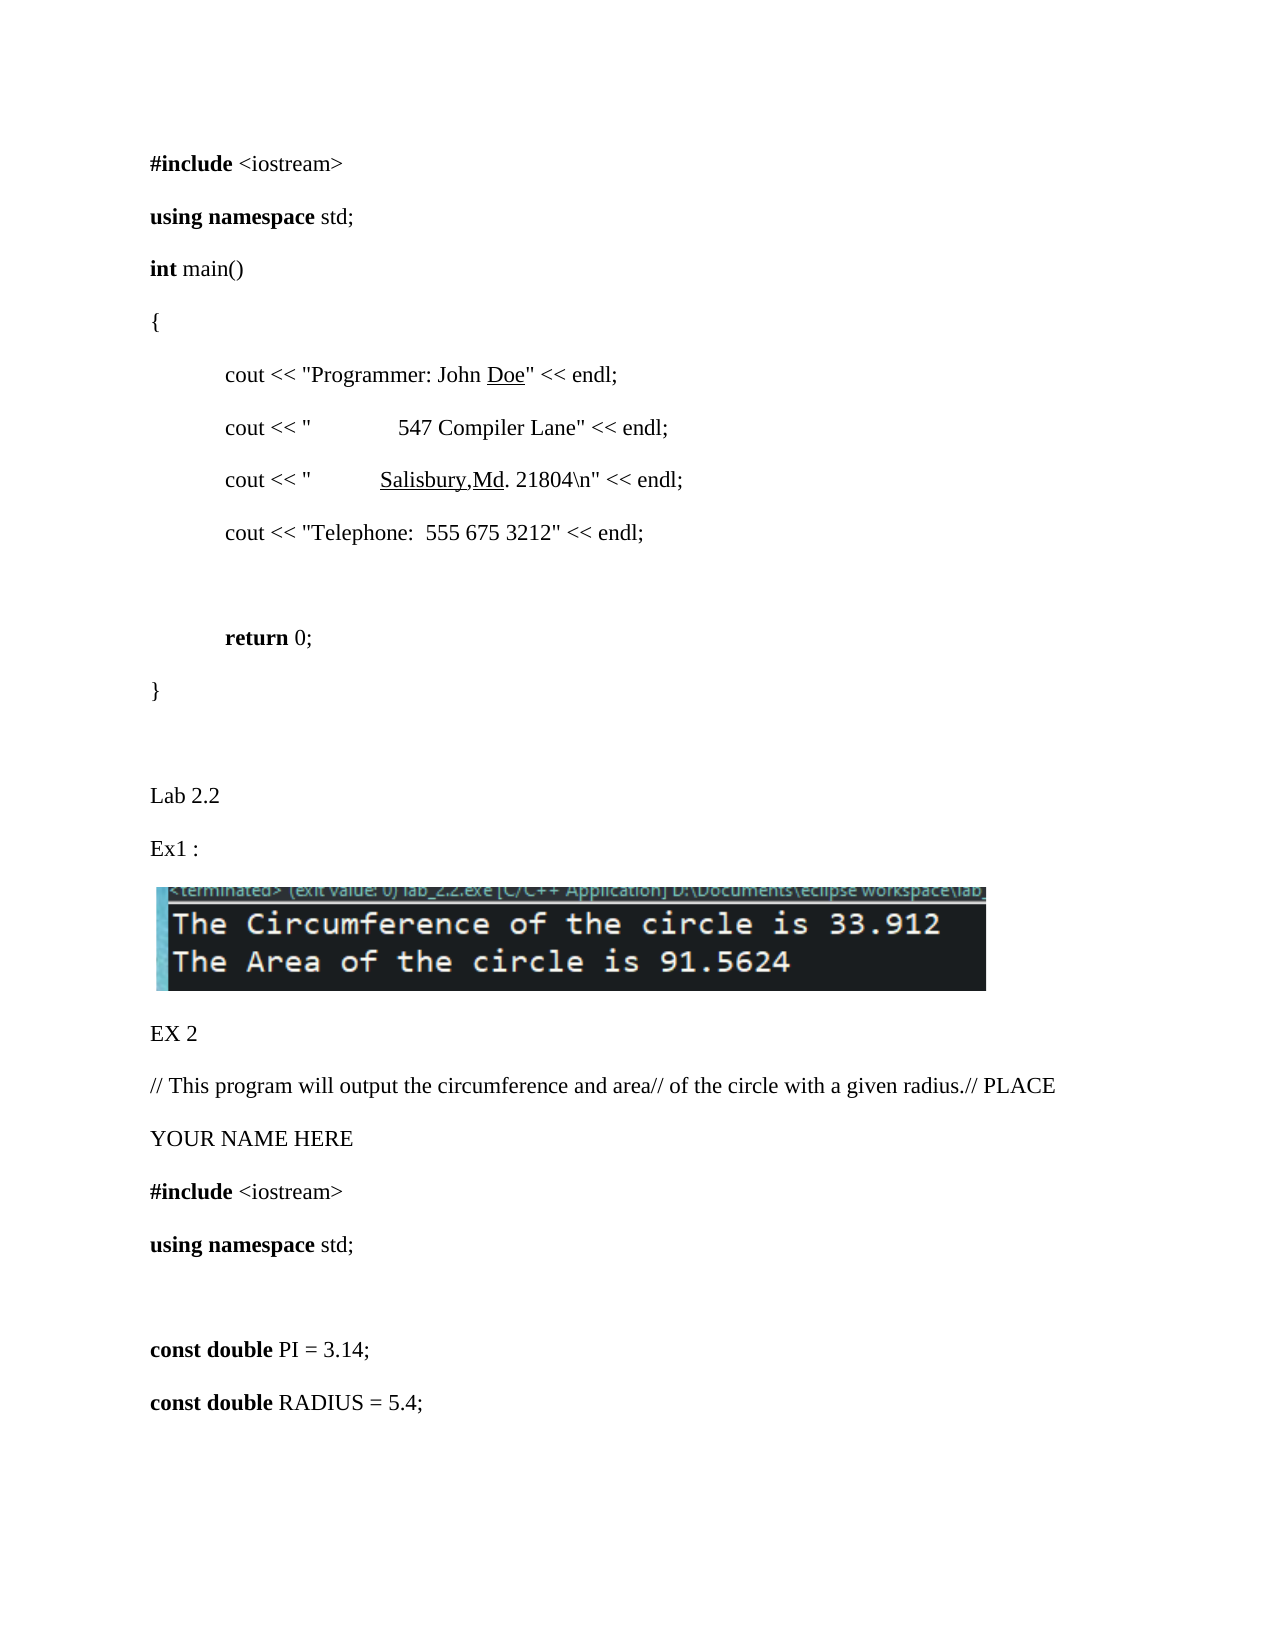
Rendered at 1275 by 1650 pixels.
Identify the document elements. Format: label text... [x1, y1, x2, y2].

text return 0; [150, 624, 1125, 651]
text cout << " 547 Compiler Lane" << endl; [150, 413, 1125, 440]
text EX 2 [150, 1020, 1125, 1046]
text #include <iostream> [150, 150, 1125, 176]
text cout << "Programmer: John Doe" << endl; [150, 361, 1125, 387]
text const double PI = 3.14; [150, 1336, 1125, 1362]
text Lab 2.2 [150, 782, 1125, 809]
text const double RADIUS = 5.4; [150, 1389, 1125, 1415]
picture [156, 887, 987, 991]
text using namespace std; [150, 203, 1125, 229]
text cout << " Salisbury,Md. 21804\n" << endl; [150, 466, 1125, 493]
text #include <iostream> [150, 1178, 1125, 1204]
text Ex1 : [150, 835, 1125, 862]
text cout << "Telephone: 555 675 3212" << endl; [150, 519, 1125, 545]
text using namespace std; [150, 1231, 1125, 1257]
text { [150, 308, 1125, 334]
text // This program will output the circumference and area// of the circle with a given radius.// PLACE YOUR NAME HERE [150, 1072, 1125, 1152]
text int main() [150, 255, 1125, 282]
text } [150, 677, 1125, 703]
